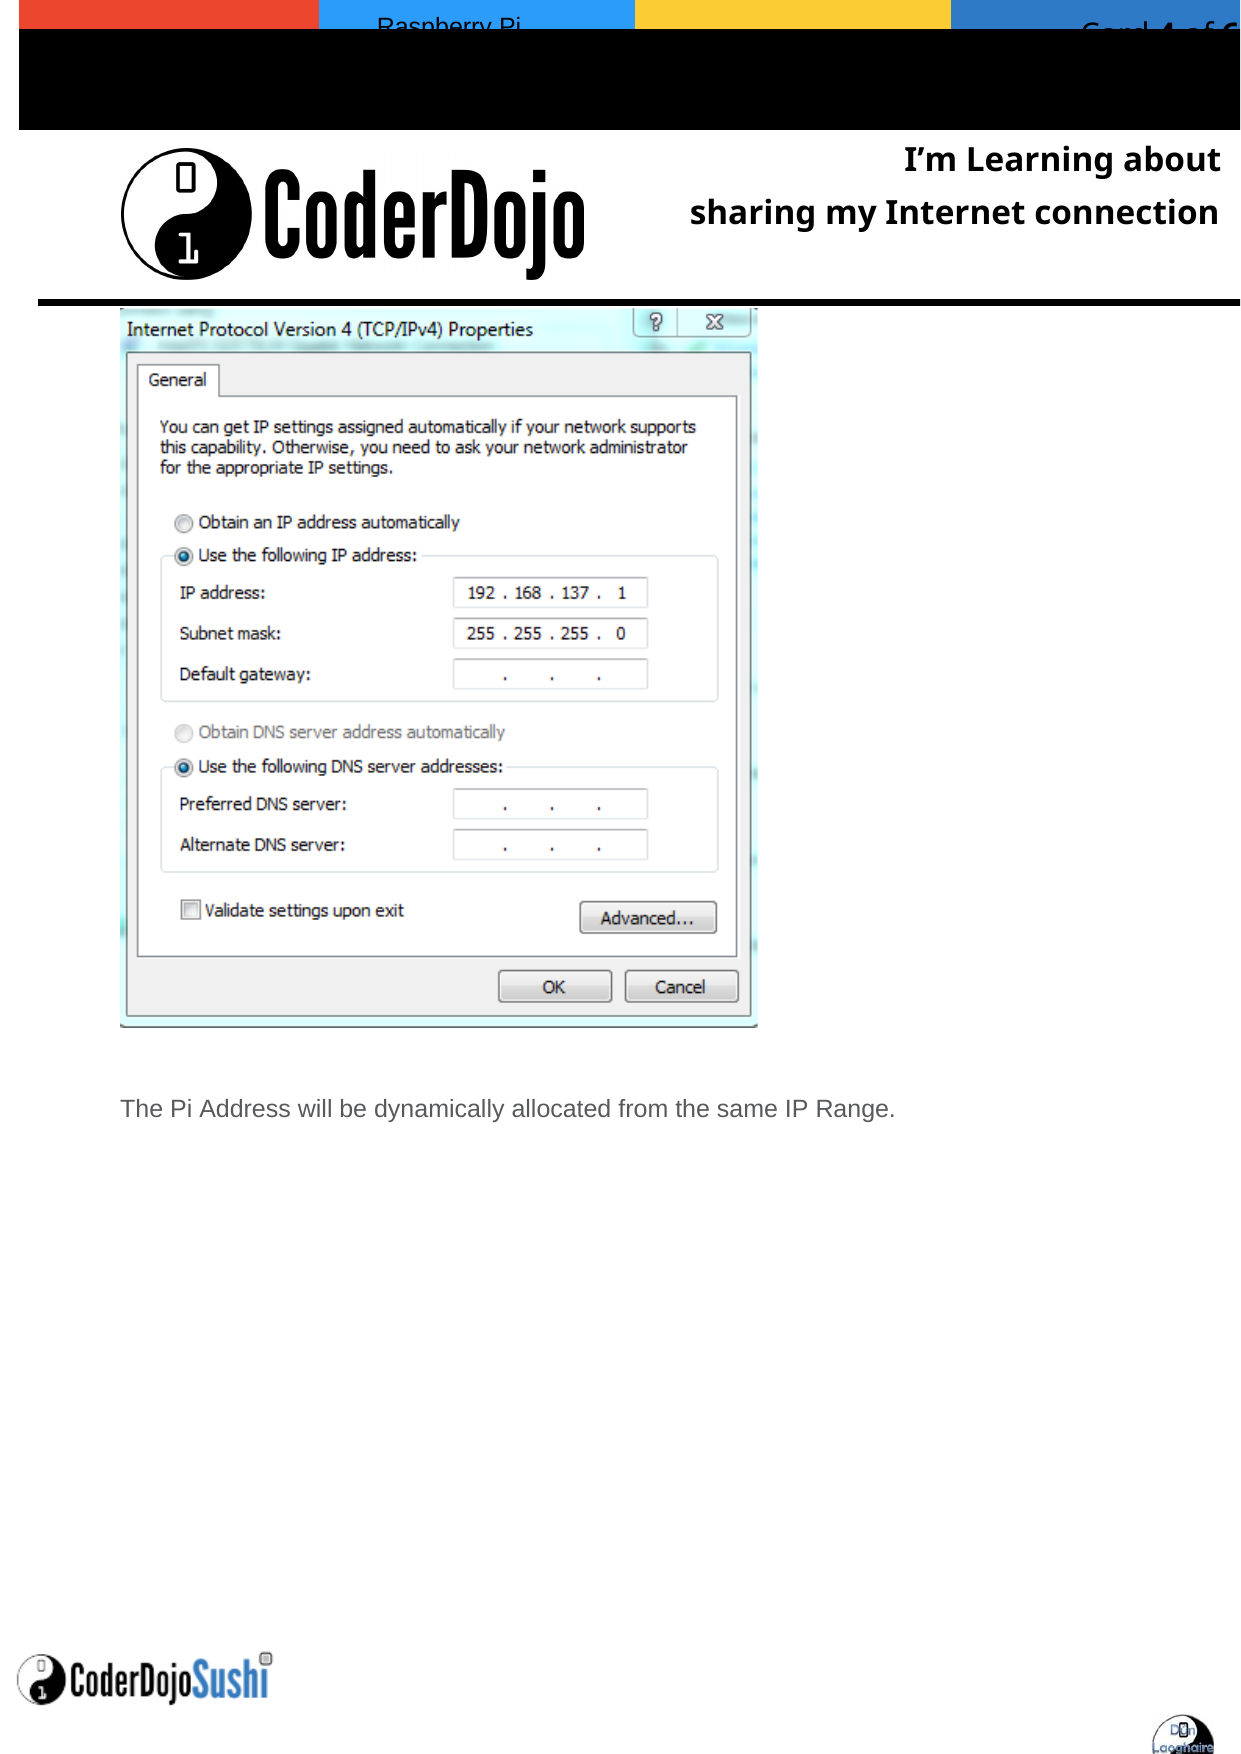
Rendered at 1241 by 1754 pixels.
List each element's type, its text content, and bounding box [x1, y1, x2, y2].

picture [3, 1640, 282, 1711]
picture [120, 308, 758, 1028]
text The Pi Address will be dynamically allocated from the same IP Range. [120, 1094, 1090, 1123]
picture [121, 148, 584, 280]
picture [1151, 1714, 1214, 1754]
